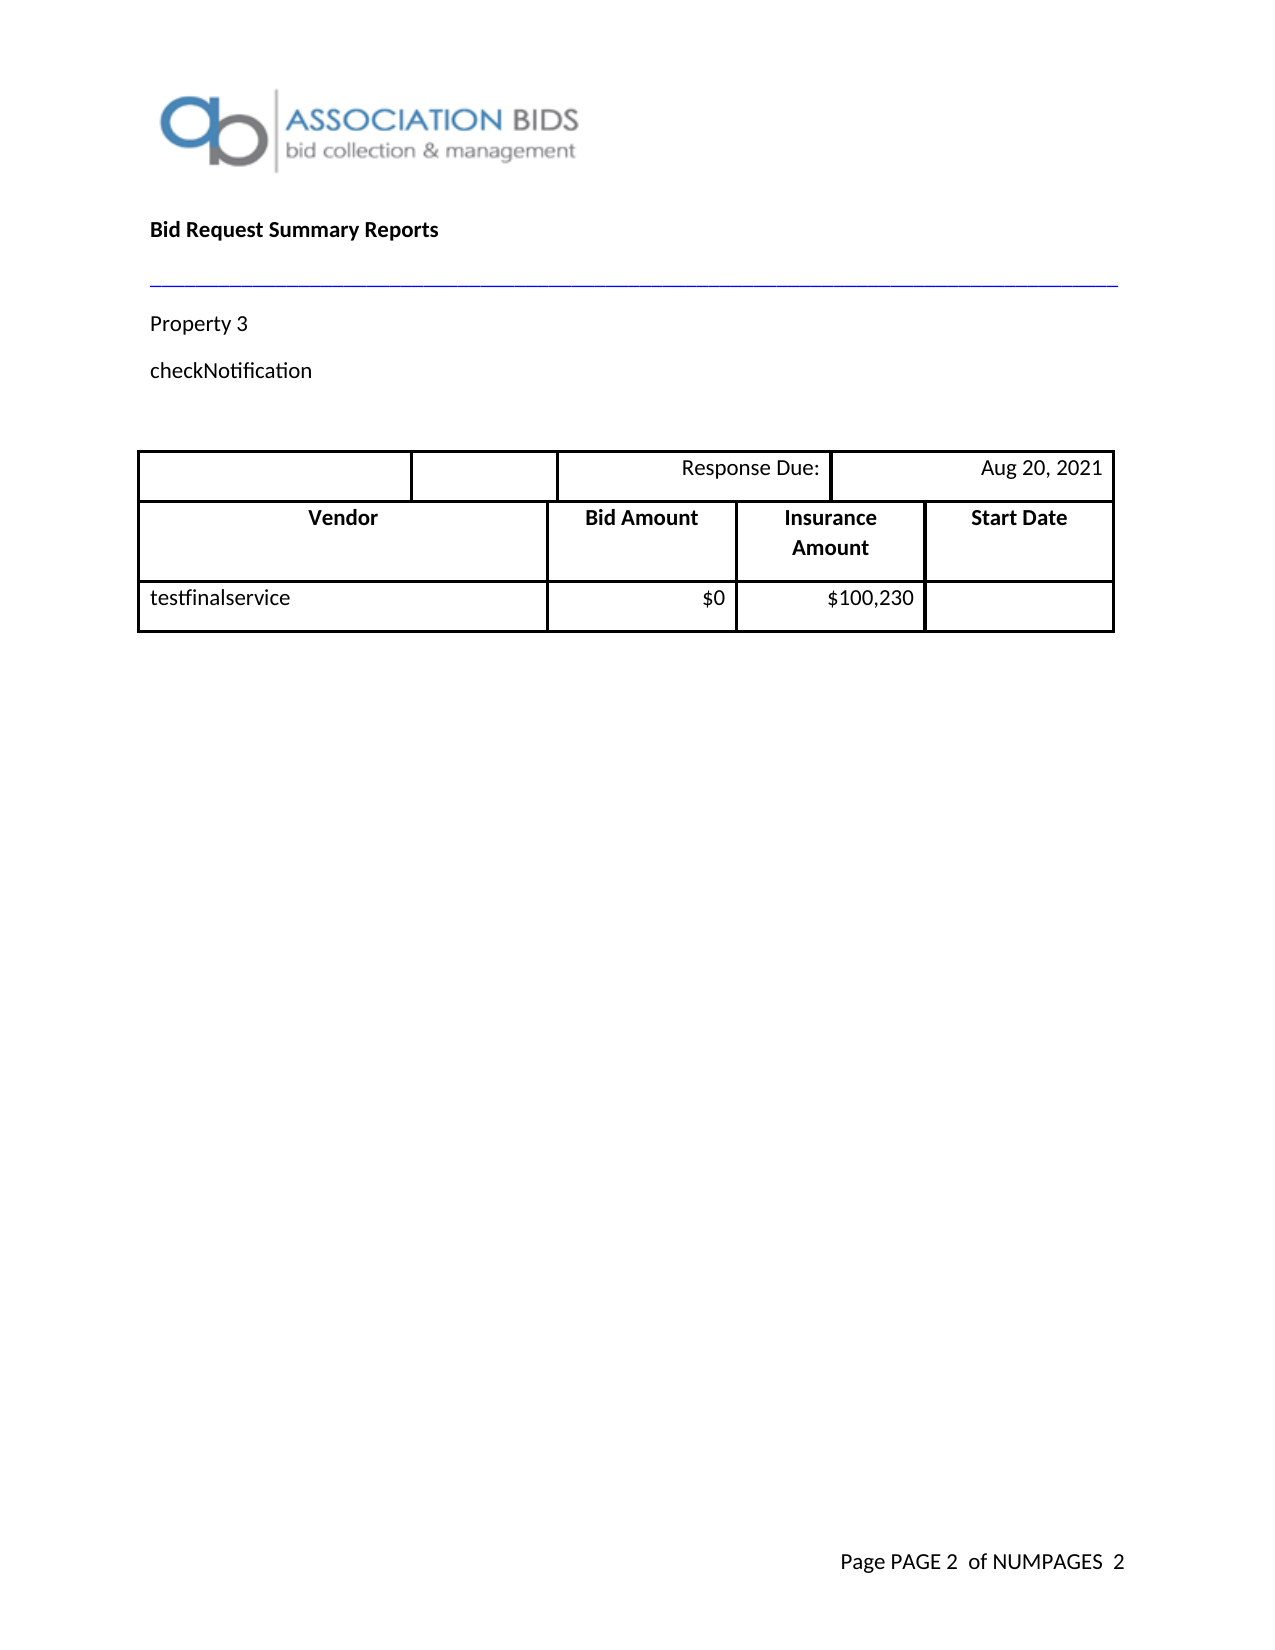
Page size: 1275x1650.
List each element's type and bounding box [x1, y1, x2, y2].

picture [150, 75, 589, 188]
